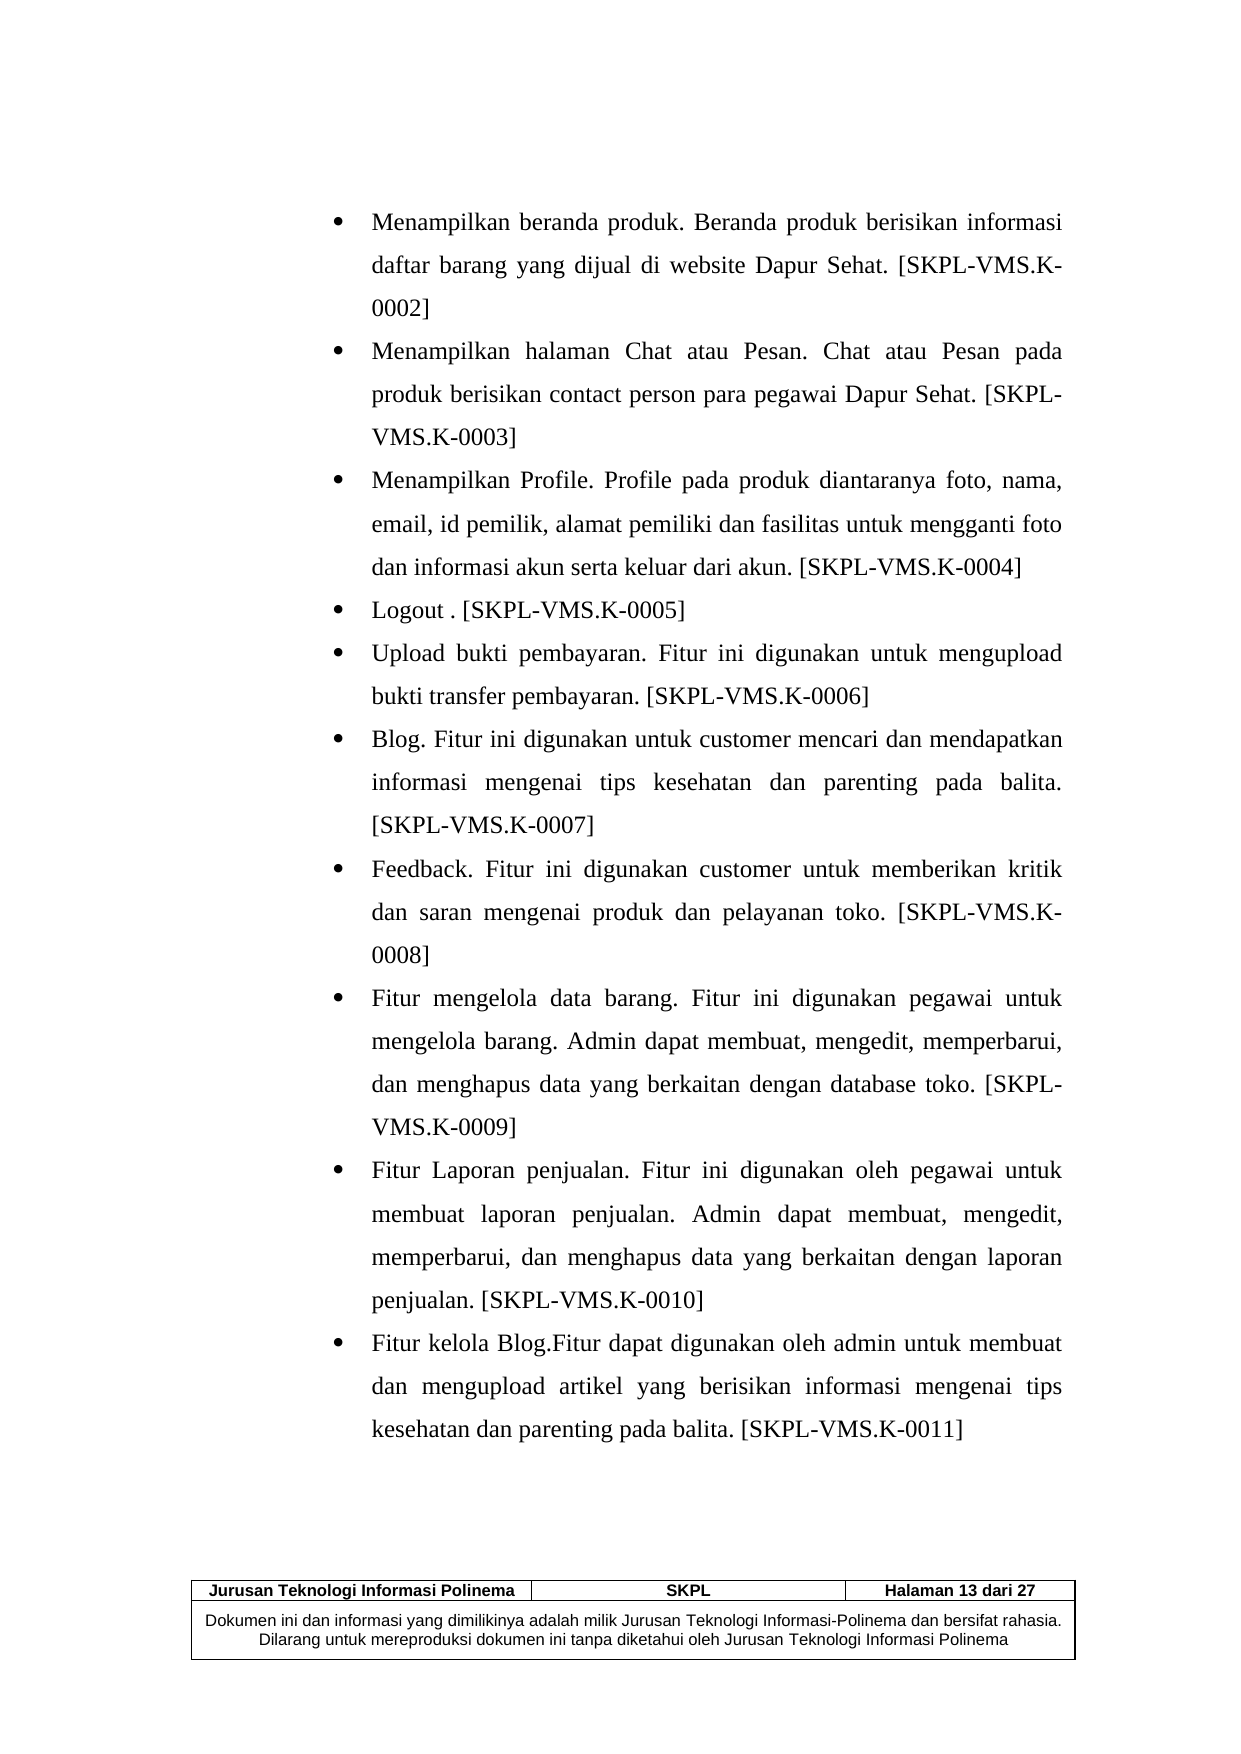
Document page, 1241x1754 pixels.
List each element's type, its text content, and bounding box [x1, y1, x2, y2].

list Menampilkan beranda produk. Beranda produk berisikan informasi daftar barang yang dijual di website Dapur Sehat. [SKPL-VMS.K-0002] [334, 207, 1063, 322]
list Upload bukti pembayaran. Fitur ini digunakan untuk mengupload bukti transfer pembayaran. [SKPL-VMS.K-0006] [334, 638, 1063, 710]
list Blog. Fitur ini digunakan untuk customer mencari dan mendapatkan informasi mengenai tips kesehatan dan parenting pada balita. [SKPL-VMS.K-0007] [334, 724, 1063, 839]
list Feedback. Fitur ini digunakan customer untuk memberikan kritik dan saran mengenai produk dan pelayanan toko. [SKPL-VMS.K-0008] [334, 854, 1063, 969]
list Menampilkan halaman Chat atau Pesan. Chat atau Pesan pada produk berisikan contact person para pegawai Dapur Sehat. [SKPL-VMS.K-0003] [334, 336, 1063, 451]
list Fitur kelola Blog.Fitur dapat digunakan oleh admin untuk membuat dan mengupload artikel yang berisikan informasi mengenai tips kesehatan dan parenting pada balita. [SKPL-VMS.K-0011] [334, 1328, 1063, 1443]
list Menampilkan Profile. Profile pada produk diantaranya foto, nama, email, id pemilik, alamat pemiliki dan fasilitas untuk mengganti foto dan informasi akun serta keluar dari akun. [SKPL-VMS.K-0004] [334, 466, 1063, 581]
list Logout . [SKPL-VMS.K-0005] [334, 595, 1063, 624]
list Fitur mengelola data barang. Fitur ini digunakan pegawai untuk mengelola barang. Admin dapat membuat, mengedit, memperbarui, dan menghapus data yang berkaitan dengan database toko. [SKPL-VMS.K-0009] [334, 983, 1063, 1141]
list Fitur Laporan penjualan. Fitur ini digunakan oleh pegawai untuk membuat laporan penjualan. Admin dapat membuat, mengedit, memperbarui, dan menghapus data yang berkaitan dengan laporan penjualan. [SKPL-VMS.K-0010] [334, 1156, 1063, 1314]
